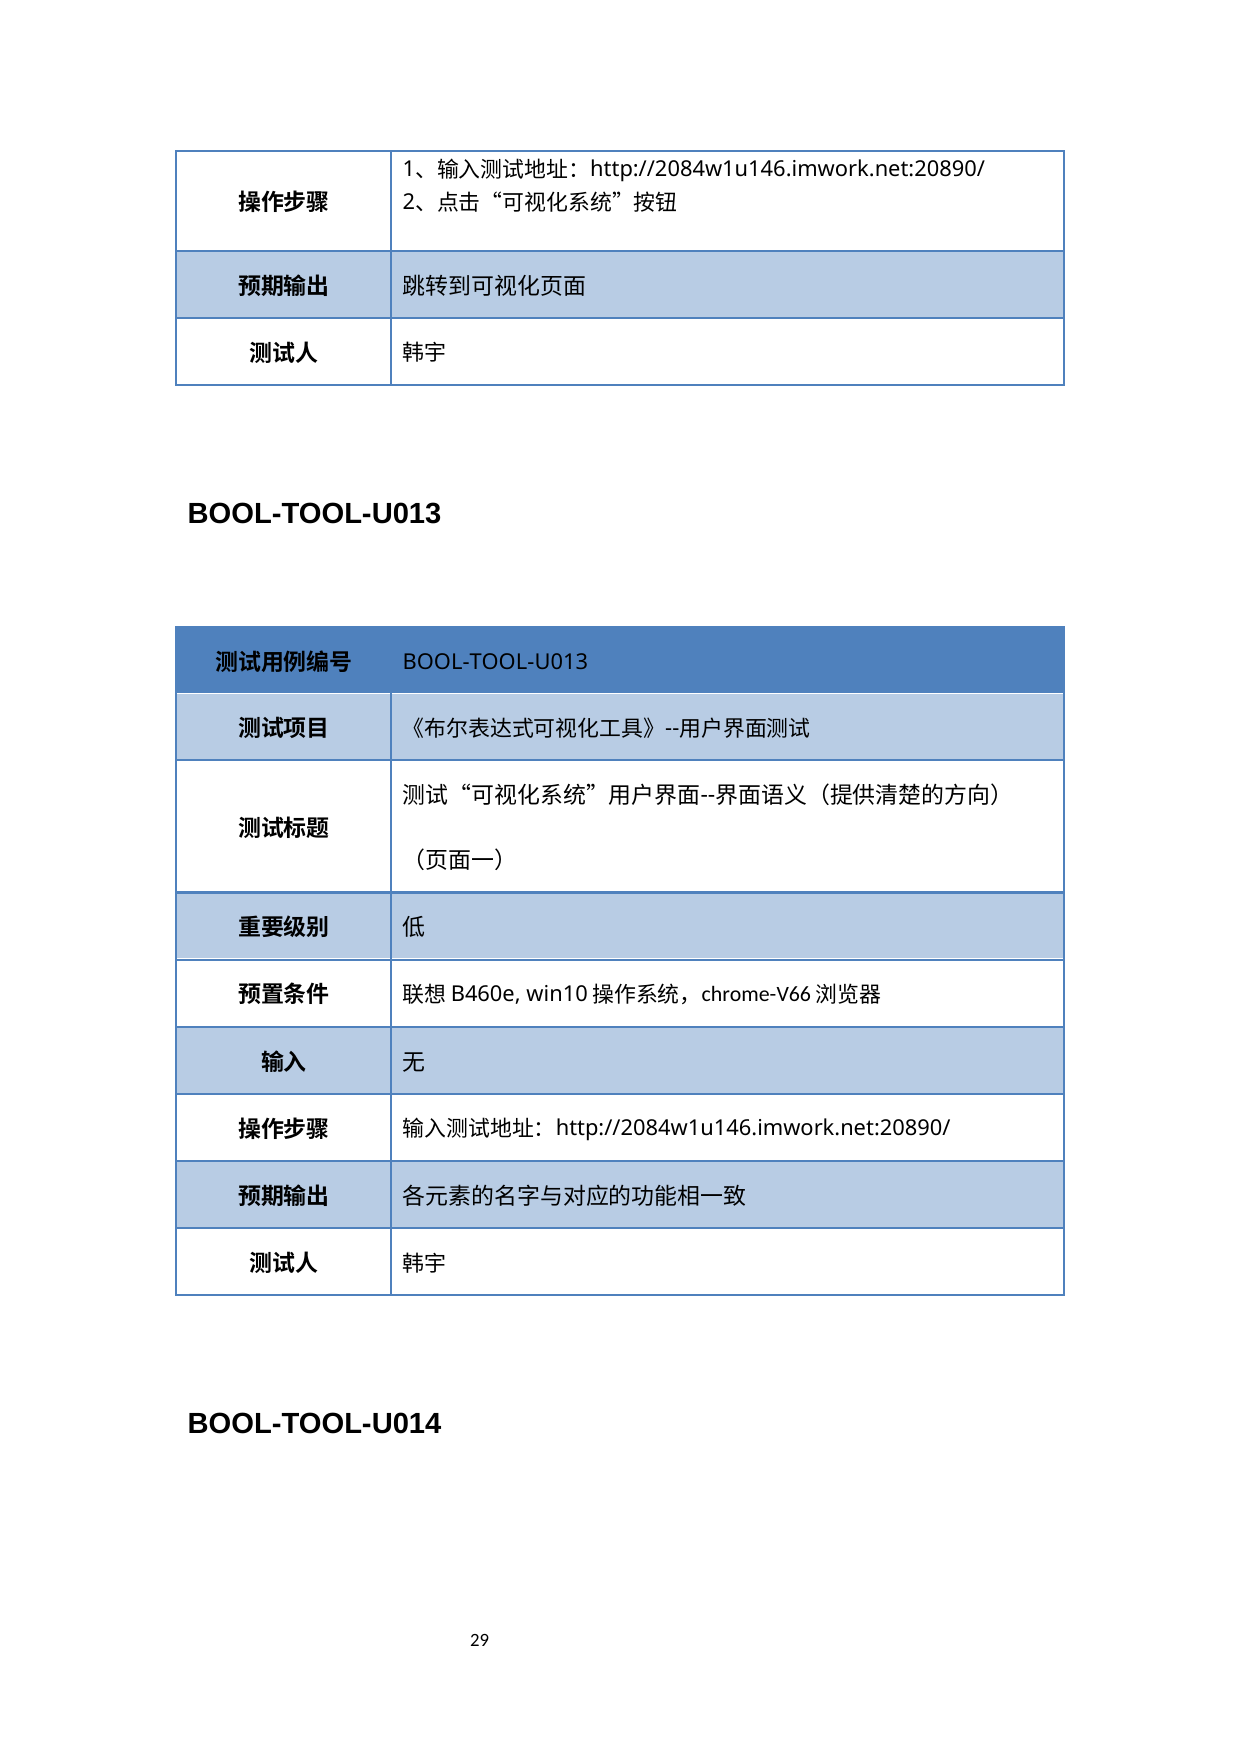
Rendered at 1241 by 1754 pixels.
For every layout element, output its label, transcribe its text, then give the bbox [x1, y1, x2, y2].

table_cell 操作步骤 [177, 1095, 390, 1160]
table_cell 测试人 [177, 1229, 390, 1294]
table_cell 测试“可视化系统”用户界面--界面语义（提供清楚的方向）（页面一） [392, 761, 1063, 891]
table_cell 测试项目 [177, 694, 390, 759]
table_cell 操作步骤 [177, 152, 390, 249]
table_cell 韩宇 [392, 319, 1063, 384]
table_cell 各元素的名字与对应的功能相一致 [392, 1162, 1063, 1227]
table_cell 1、输入测试地址：http://2084w1u146.imwork.net:20890/ 2、点击“可视化系统”按钮 [392, 152, 1063, 249]
table_cell 输入测试地址：http://2084w1u146.imwork.net:20890/ [392, 1095, 1063, 1160]
table_cell 韩宇 [392, 1229, 1063, 1294]
table_cell 无 [392, 1028, 1063, 1093]
subtitle BOOL-TOOL-U014 [187, 1390, 1053, 1455]
subtitle BOOL-TOOL-U013 [187, 480, 1053, 545]
table_cell 测试标题 [177, 761, 390, 891]
table_cell 输入 [177, 1028, 390, 1093]
table_cell 《布尔表达式可视化工具》--用户界面测试 [392, 694, 1063, 759]
table_cell 低 [392, 894, 1063, 958]
table_cell 联想B460e, win10操作系统，chrome-V66浏览器 [392, 961, 1063, 1026]
table_cell 预置条件 [177, 961, 390, 1026]
table_cell 跳转到可视化页面 [392, 252, 1063, 317]
table_cell 重要级别 [177, 894, 390, 958]
table_cell 测试人 [177, 319, 390, 384]
table_header 测试用例编号 [177, 628, 390, 693]
table_cell 预期输出 [177, 252, 390, 317]
table_header BOOL-TOOL-U013 [392, 628, 1063, 693]
table_cell 预期输出 [177, 1162, 390, 1227]
